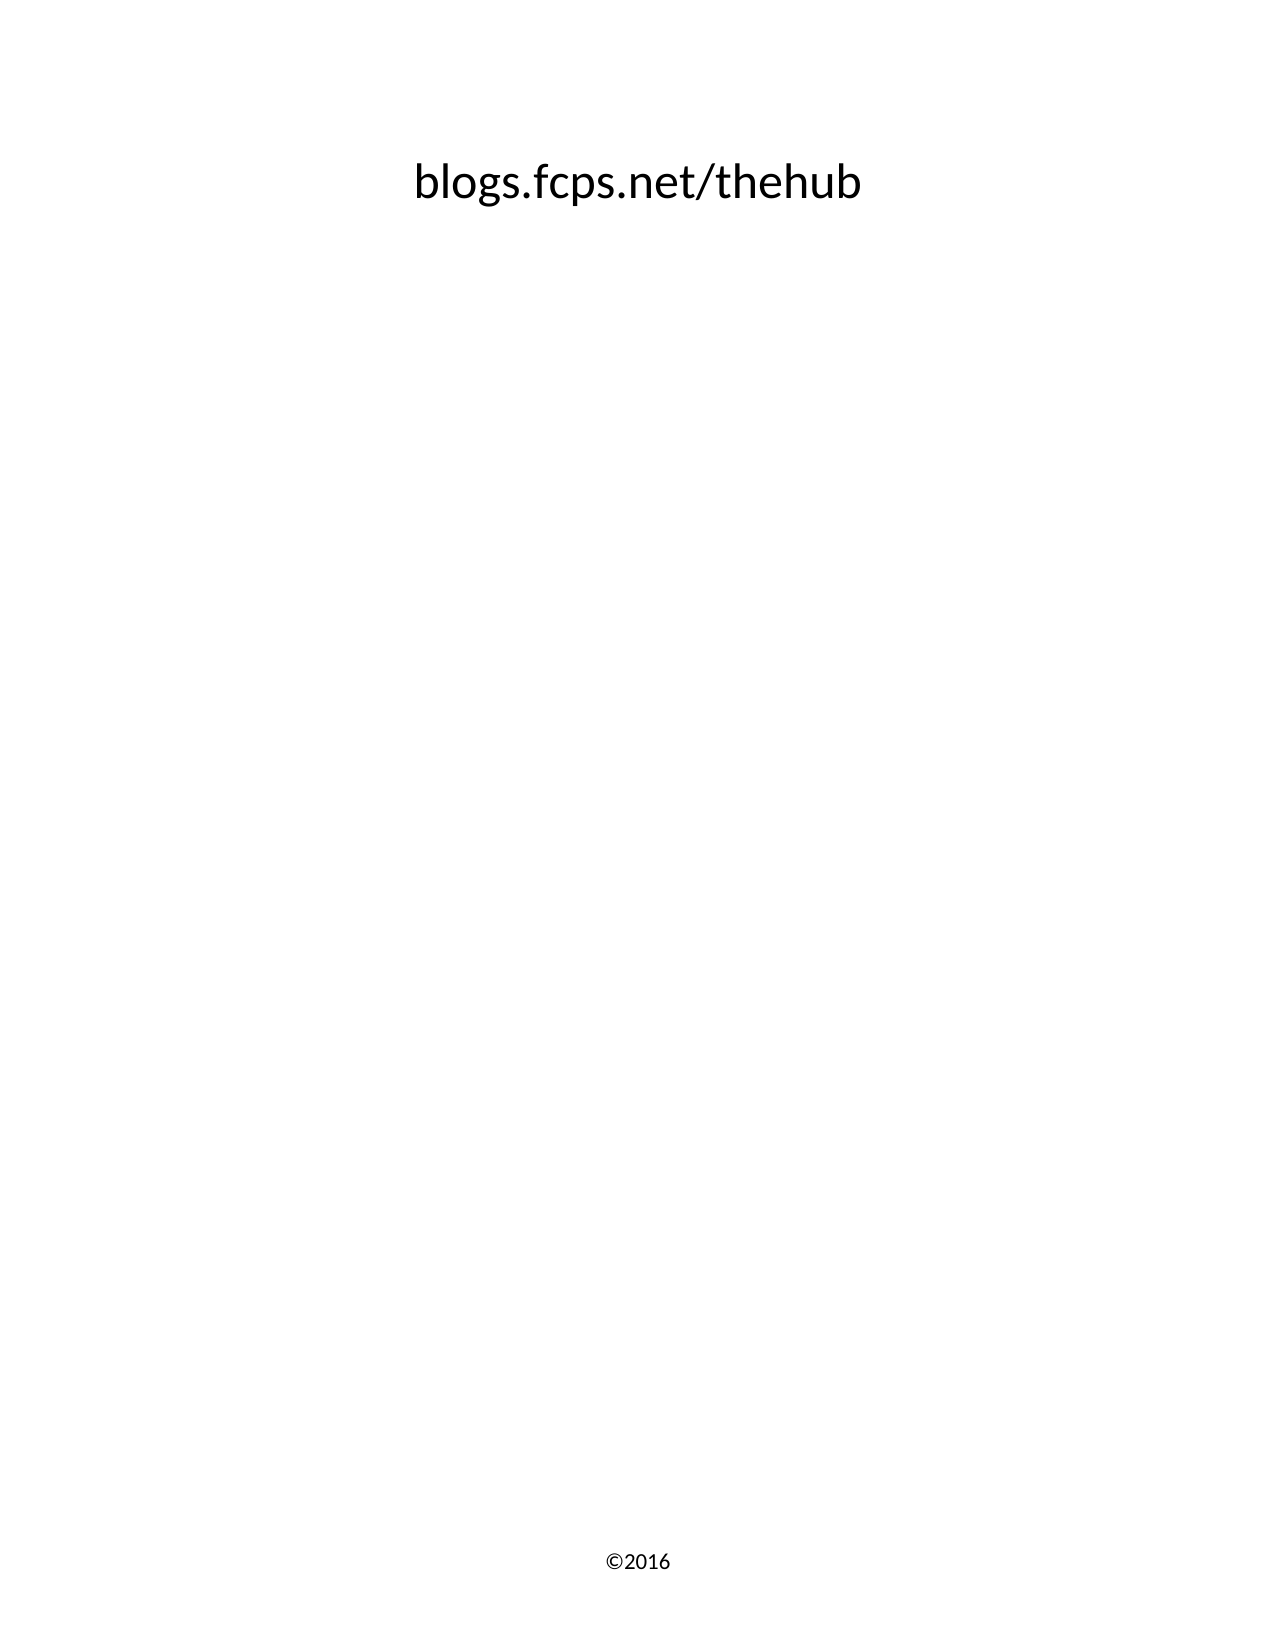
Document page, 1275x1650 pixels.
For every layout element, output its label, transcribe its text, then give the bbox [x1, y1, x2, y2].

text blogs.fcps.net/thehub [150, 150, 1125, 211]
